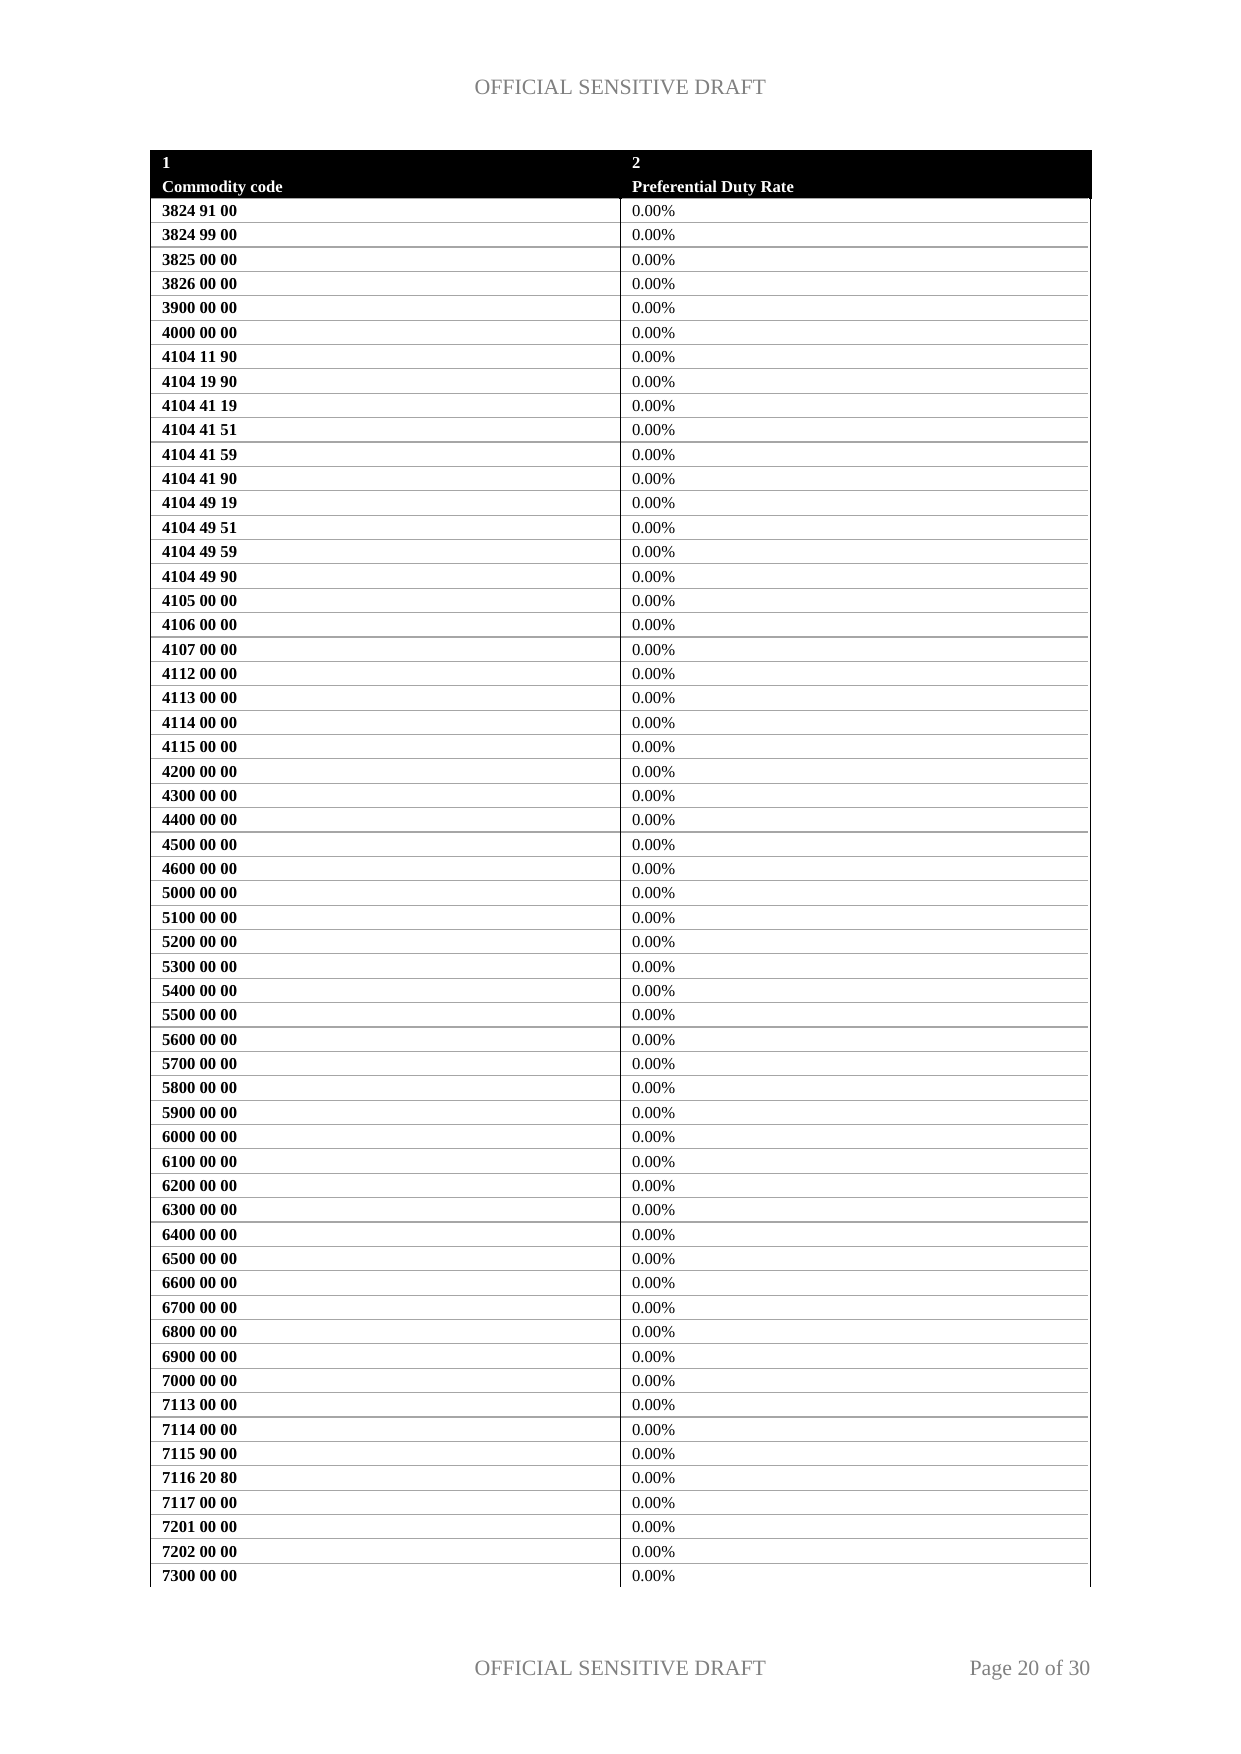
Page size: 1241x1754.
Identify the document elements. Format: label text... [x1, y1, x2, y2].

table_cell 0.00% [621, 271, 1090, 295]
table_cell 7115 90 00 [151, 1442, 620, 1465]
table_cell 3824 99 00 [151, 223, 620, 246]
table_cell 0.00% [621, 563, 1090, 588]
table_cell 0.00% [621, 1490, 1090, 1514]
table_cell 7113 00 00 [151, 1393, 620, 1416]
table_cell 0.00% [621, 856, 1090, 880]
table_cell 0.00% [621, 636, 1090, 661]
table_cell 4300 00 00 [151, 784, 620, 807]
table_cell 0.00% [621, 417, 1090, 441]
table_cell 7117 00 00 [151, 1491, 620, 1514]
table_cell 4104 41 51 [151, 418, 620, 441]
table_cell 4104 11 90 [151, 345, 620, 368]
table_cell Commodity code [151, 174, 619, 198]
table_cell 4500 00 00 [151, 833, 620, 856]
table_cell 0.00% [621, 441, 1090, 466]
table_cell 0.00% [621, 1343, 1090, 1368]
table_cell 0.00% [621, 1270, 1090, 1294]
table_cell 0.00% [621, 783, 1090, 807]
table_cell 6700 00 00 [151, 1296, 620, 1319]
table_cell 0.00% [621, 1075, 1090, 1099]
table_cell 0.00% [621, 1368, 1090, 1392]
table_cell 0.00% [621, 1295, 1090, 1319]
table_cell 0.00% [621, 368, 1090, 393]
table_cell 0.00% [621, 198, 1090, 222]
table_cell 0.00% [621, 807, 1090, 831]
table_cell 5600 00 00 [151, 1028, 620, 1051]
table_cell 4104 49 19 [151, 491, 620, 514]
table_cell 7202 00 00 [151, 1539, 620, 1563]
table_cell 0.00% [621, 929, 1090, 953]
table_cell 0.00% [621, 1051, 1090, 1075]
table_cell 4105 00 00 [151, 589, 620, 612]
table_cell 6500 00 00 [151, 1247, 620, 1270]
table_cell 0.00% [621, 1465, 1090, 1489]
table_cell 0.00% [621, 685, 1090, 709]
table_cell 6300 00 00 [151, 1198, 620, 1221]
table_cell 0.00% [621, 246, 1090, 271]
table_cell 3825 00 00 [151, 248, 620, 271]
table_cell 4113 00 00 [151, 686, 620, 709]
table_cell 6600 00 00 [151, 1271, 620, 1294]
table_cell 0.00% [621, 1392, 1090, 1416]
table_cell 0.00% [621, 1221, 1090, 1246]
table_cell 0.00% [621, 1100, 1090, 1124]
table_cell 0.00% [621, 466, 1090, 490]
table_cell 4115 00 00 [151, 735, 620, 758]
table_cell 4400 00 00 [151, 808, 620, 831]
table_cell 0.00% [621, 320, 1090, 344]
table_cell 0.00% [621, 905, 1090, 929]
table_cell 0.00% [621, 1002, 1090, 1026]
table_cell 0.00% [621, 758, 1090, 783]
table_cell 7116 20 80 [151, 1466, 620, 1489]
table_cell 4200 00 00 [151, 759, 620, 783]
table_cell 0.00% [621, 1416, 1090, 1441]
table_cell 7114 00 00 [151, 1418, 620, 1441]
table_cell 5000 00 00 [151, 881, 620, 904]
table_cell 0.00% [621, 393, 1090, 417]
table_cell 0.00% [621, 222, 1090, 246]
table_cell 5700 00 00 [151, 1052, 620, 1075]
table_cell 0.00% [621, 1148, 1090, 1173]
table_cell 0.00% [621, 1173, 1090, 1197]
table_cell 4104 49 51 [151, 516, 620, 539]
table_cell 7000 00 00 [151, 1369, 620, 1392]
table_cell 0.00% [621, 734, 1090, 758]
table_cell 4112 00 00 [151, 662, 620, 685]
table_cell 0.00% [621, 831, 1090, 856]
table_cell 0.00% [621, 880, 1090, 904]
table_cell 6000 00 00 [151, 1125, 620, 1148]
table_cell 0.00% [621, 1441, 1090, 1465]
table_cell 0.00% [621, 1514, 1090, 1538]
table_cell 0.00% [621, 1246, 1090, 1270]
table_header 1 [151, 151, 619, 174]
table_cell 0.00% [621, 1538, 1090, 1563]
table_cell 7201 00 00 [151, 1515, 620, 1538]
table_cell 0.00% [621, 1026, 1090, 1051]
table_cell 4104 41 59 [151, 443, 620, 466]
table_cell 5900 00 00 [151, 1101, 620, 1124]
table_cell 0.00% [621, 978, 1090, 1002]
table_cell 4104 41 90 [151, 467, 620, 490]
table_cell 0.00% [621, 1197, 1090, 1221]
table_cell 4104 49 59 [151, 540, 620, 563]
table_cell 4104 19 90 [151, 369, 620, 393]
table_cell 0.00% [621, 344, 1090, 368]
table_cell 6800 00 00 [151, 1320, 620, 1343]
table_cell 5100 00 00 [151, 906, 620, 929]
table_cell 3824 91 00 [151, 199, 620, 222]
table_cell 3900 00 00 [151, 296, 620, 319]
table_cell 0.00% [621, 295, 1090, 319]
table_cell 0.00% [621, 1563, 1090, 1587]
table_cell 5200 00 00 [151, 930, 620, 953]
table_cell 6200 00 00 [151, 1174, 620, 1197]
table_cell Preferential Duty Rate [622, 174, 1089, 198]
table_cell 4104 49 90 [151, 564, 620, 588]
table_cell 0.00% [621, 953, 1090, 978]
table_cell 6900 00 00 [151, 1344, 620, 1368]
table_cell 4000 00 00 [151, 321, 620, 344]
table_cell 6100 00 00 [151, 1149, 620, 1173]
table_cell 0.00% [621, 588, 1090, 612]
table_cell 7300 00 00 [151, 1564, 620, 1587]
table_cell 5800 00 00 [151, 1076, 620, 1099]
table_cell 4106 00 00 [151, 613, 620, 636]
table_cell 0.00% [621, 1124, 1090, 1148]
table_cell 0.00% [621, 539, 1090, 563]
table_cell 4104 41 19 [151, 394, 620, 417]
table_cell 0.00% [621, 490, 1090, 514]
table_cell 6400 00 00 [151, 1223, 620, 1246]
table_cell 5300 00 00 [151, 954, 620, 978]
table_cell 4600 00 00 [151, 857, 620, 880]
table_cell 0.00% [621, 515, 1090, 539]
table_cell 5500 00 00 [151, 1003, 620, 1026]
table_header 2 [622, 151, 1089, 174]
table_cell 3826 00 00 [151, 272, 620, 295]
table_cell 0.00% [621, 710, 1090, 734]
table_cell 4114 00 00 [151, 711, 620, 734]
table_cell 0.00% [621, 612, 1090, 636]
table_cell 4107 00 00 [151, 638, 620, 661]
table_cell 0.00% [621, 1319, 1090, 1343]
table_cell 0.00% [621, 661, 1090, 685]
table_cell 5400 00 00 [151, 979, 620, 1002]
